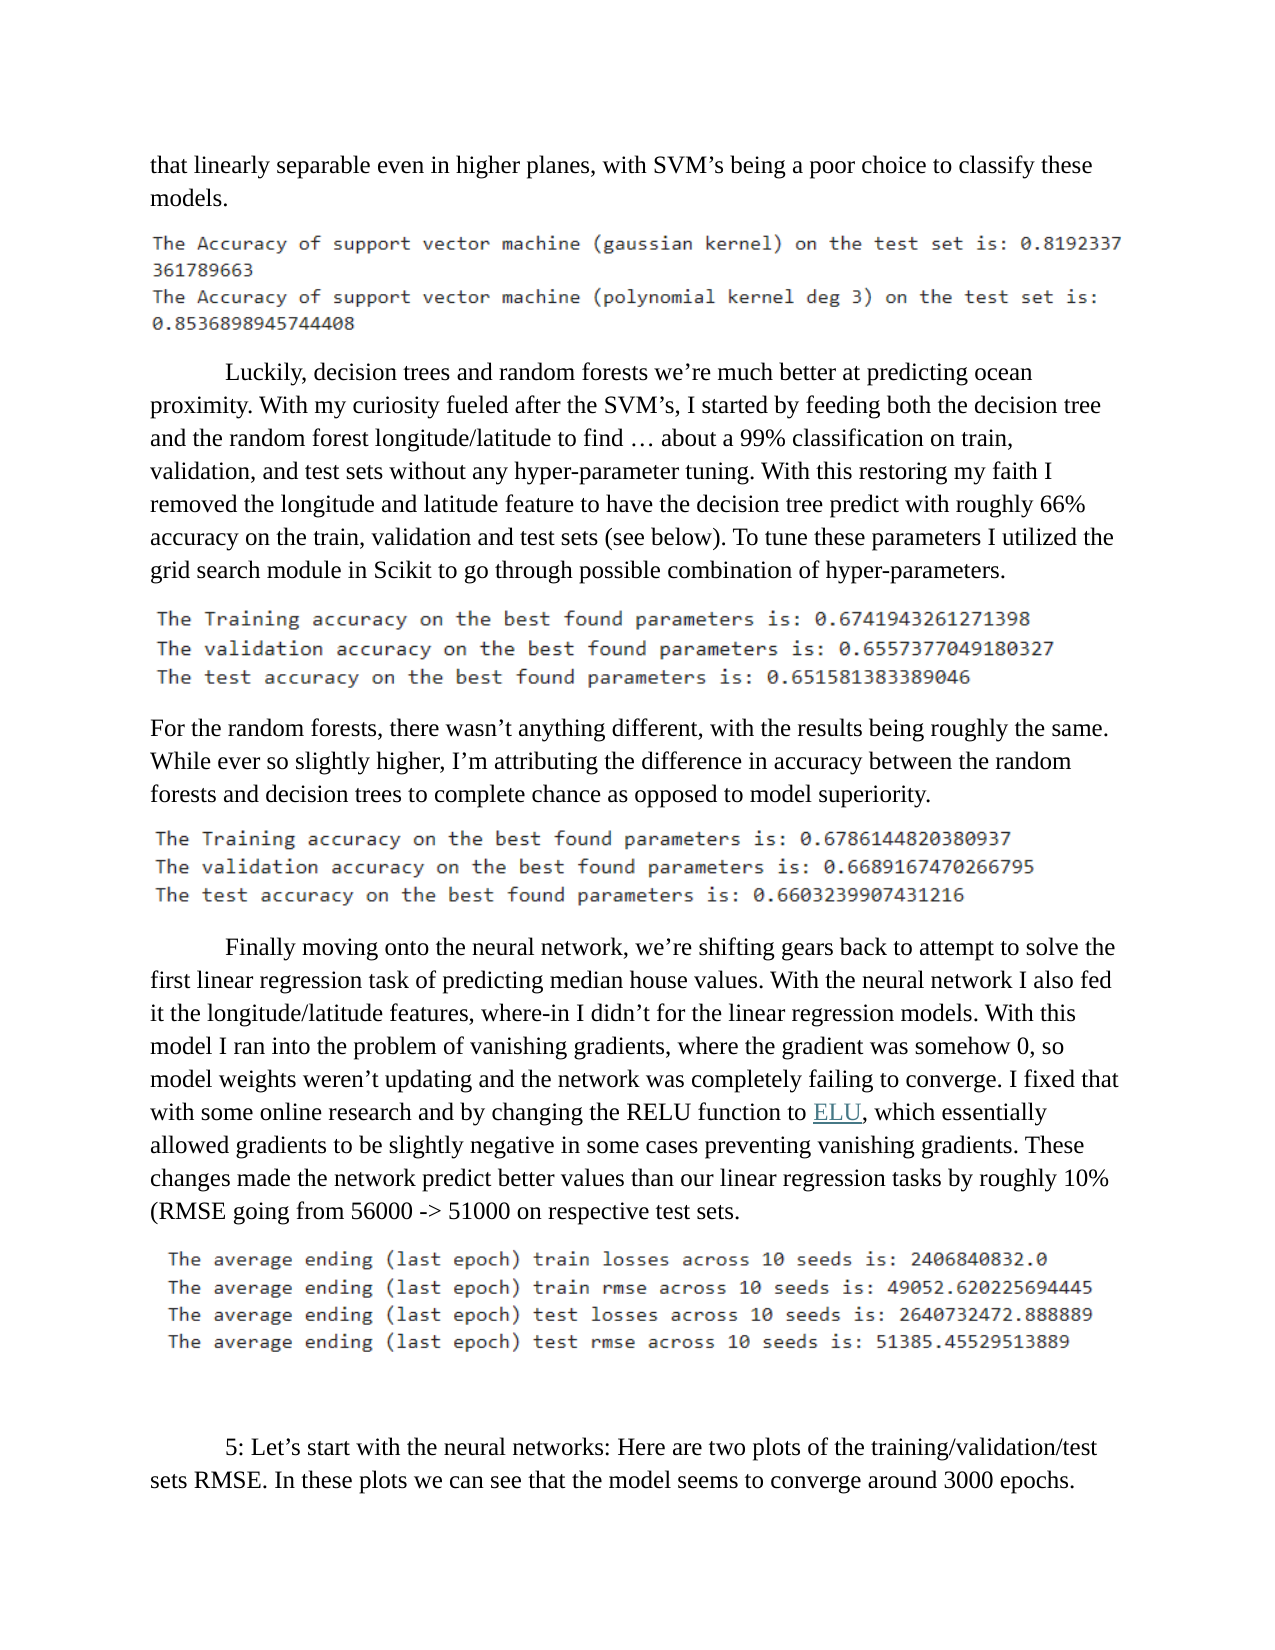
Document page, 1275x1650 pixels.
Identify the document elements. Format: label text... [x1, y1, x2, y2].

picture [150, 829, 1125, 911]
text For the random forests, there wasn’t anything different, with the results being roughly the same. While ever so slightly higher, I’m attributing the difference in accuracy between the random forests and decision trees to complete chance as opposed to model superiority. [150, 713, 1125, 808]
picture [150, 232, 1125, 335]
picture [150, 1246, 1125, 1361]
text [150, 1432, 1125, 1494]
text Finally moving onto the neural network, we’re shifting gears back to attempt to solve the first linear regression task of predicting median house values. With the neural network I also fed it the longitude/latitude features, where-in I didn’t for the linear regression models. With this model I ran into the problem of vanishing gradients, where the gradient was somehow 0, so model weights weren’t updating and the network was completely failing to converge. I fixed that with some online research and by changing the RELU function to ELU, which essentially allowed gradients to be slightly negative in some cases preventing vanishing gradients. These changes made the network predict better values than our linear regression tasks by roughly 10% (RMSE going from 56000 -> 51000 on respective test sets. [150, 932, 1125, 1225]
text Luckily, decision trees and random forests we’re much better at predicting ocean proximity. With my curiosity fueled after the SVM’s, I started by feeding both the decision tree and the random forest longitude/latitude to find … about a 99% classification on train, validation, and test sets without any hyper-parameter tuning. With this restoring my faith I removed the longitude and latitude feature to have the decision tree predict with roughly 66% accuracy on the train, validation and test sets (see below). To tune these parameters I utilized the grid search module in Scikit to go through possible combination of hyper-parameters. [150, 357, 1125, 583]
picture [150, 604, 1125, 692]
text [150, 150, 1125, 212]
